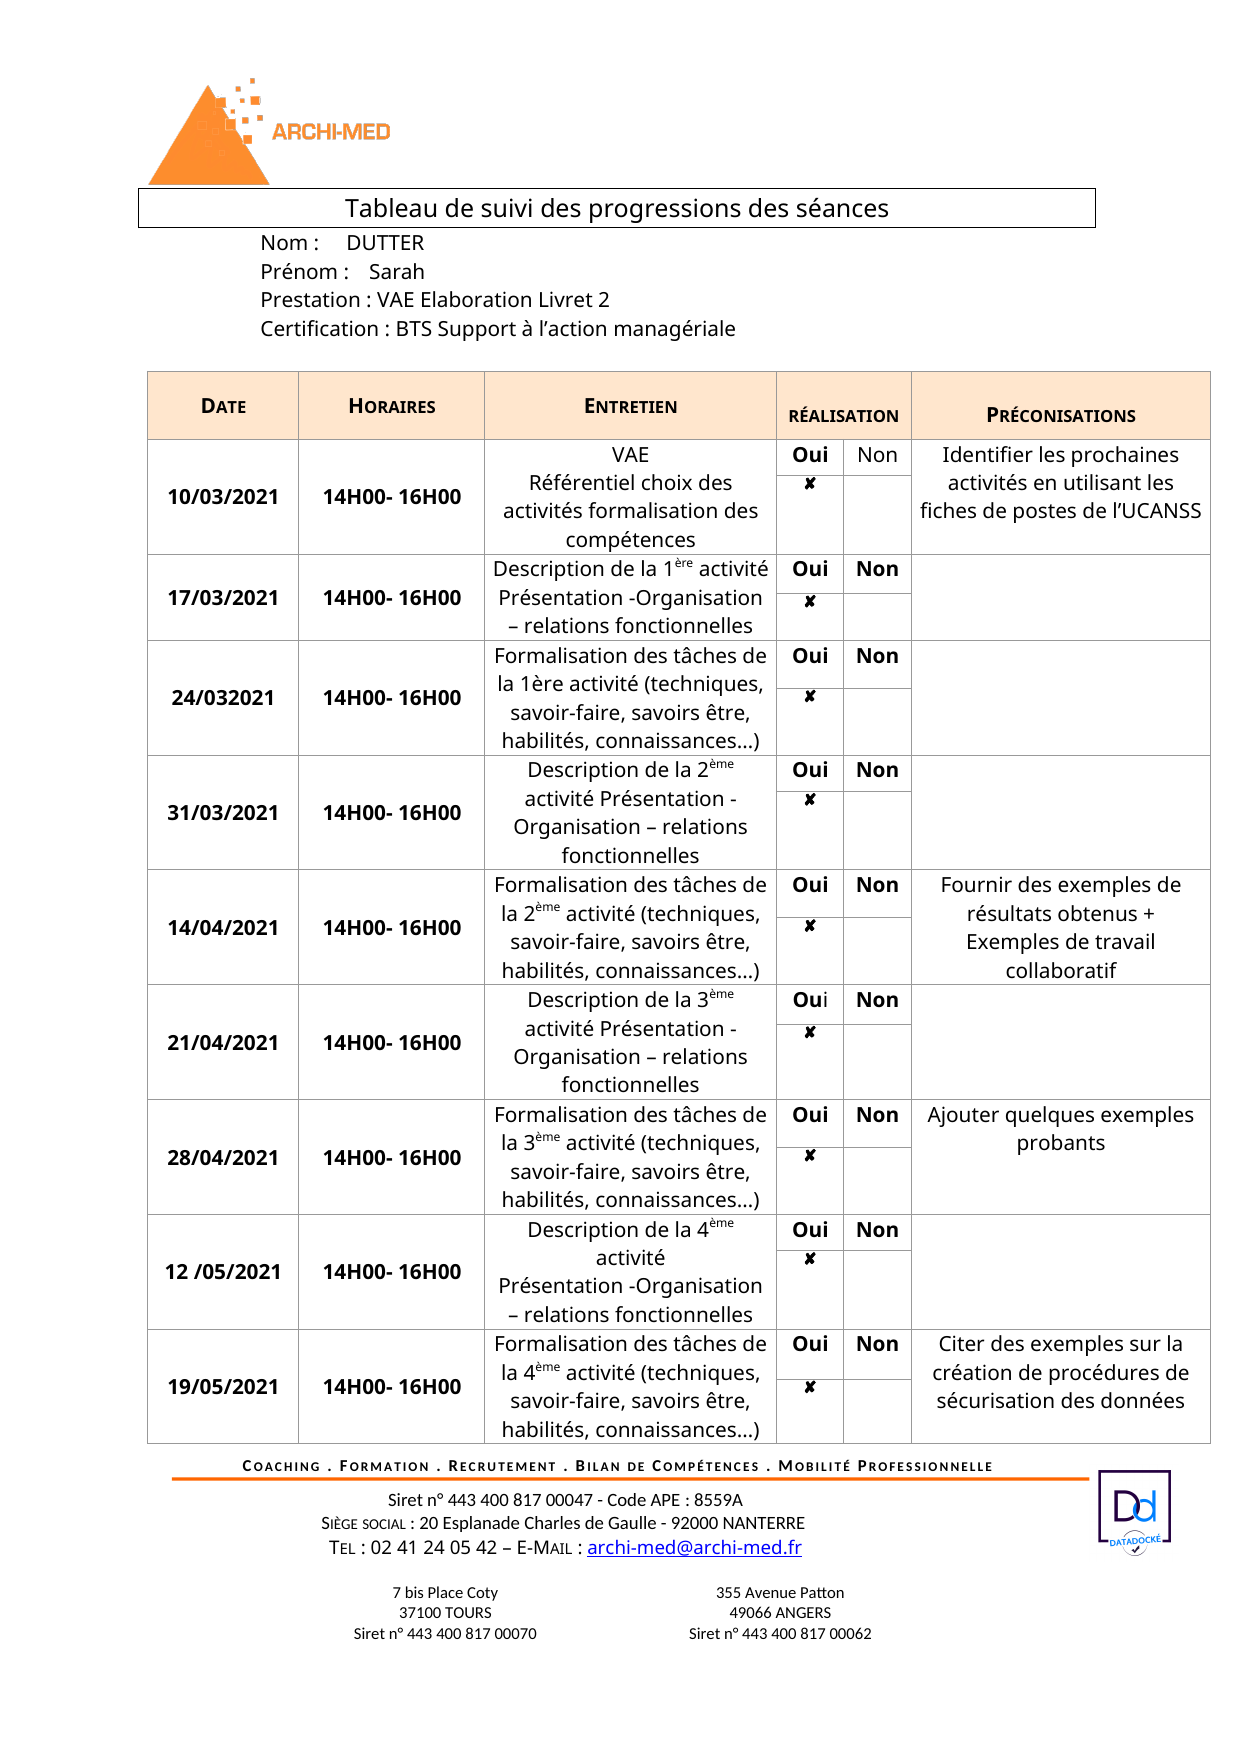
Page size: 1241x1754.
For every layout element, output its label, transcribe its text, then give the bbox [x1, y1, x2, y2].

table_cell Ajouter quelques exemples probants [912, 1100, 1210, 1214]
table_cell [777, 918, 843, 984]
table_cell 24/032021 [148, 641, 298, 754]
table_cell [777, 594, 843, 640]
table_cell 14H00- 16H00 [299, 440, 484, 553]
table_header Date [148, 372, 298, 439]
table_cell Oui [777, 555, 843, 593]
table_cell [844, 1148, 911, 1214]
table_cell Non [844, 440, 911, 475]
table_cell Non [844, 985, 911, 1024]
table_cell [844, 1380, 911, 1443]
table_cell [844, 1025, 911, 1099]
table_cell 14/04/2021 [148, 870, 298, 984]
table_cell Oui [777, 1100, 843, 1147]
table_cell Fournir des exemples de résultats obtenus + Exemples de travail collaboratif [912, 870, 1210, 984]
table_cell [912, 756, 1210, 869]
table_cell 14H00- 16H00 [299, 1100, 484, 1214]
table_cell [777, 1251, 843, 1328]
table_cell Citer des exemples sur la création de procédures de sécurisation des données [912, 1330, 1210, 1443]
table_cell 14H00- 16H00 [299, 756, 484, 869]
table_cell 14H00- 16H00 [299, 1330, 484, 1443]
table_cell Description de la 1ère activité Présentation -Organisation – relations fonctionnelles [485, 555, 776, 640]
table_cell [777, 689, 843, 754]
table_header Horaires [299, 372, 484, 439]
table_cell [777, 476, 843, 553]
table_cell [777, 1380, 843, 1443]
table_cell Formalisation des tâches de la 3ème activité (techniques, savoir-faire, savoirs être, habilités, connaissances…) [485, 1100, 776, 1214]
table_cell Oui [777, 985, 843, 1024]
table_cell 31/03/2021 [148, 756, 298, 869]
table_cell Oui [777, 440, 843, 475]
table_cell Non [844, 641, 911, 688]
table_cell 10/03/2021 [148, 440, 298, 553]
table_cell 14H00- 16H00 [299, 555, 484, 640]
table_cell [912, 1215, 1210, 1328]
table_cell [844, 792, 911, 869]
table_cell 21/04/2021 [148, 985, 298, 1099]
table_cell 14H00- 16H00 [299, 870, 484, 984]
table_cell 14H00- 16H00 [299, 985, 484, 1099]
table_cell Oui [777, 870, 843, 917]
text Prestation : VAE Elaboration Livret 2 [260, 285, 1087, 314]
table_cell Identifier les prochaines activités en utilisant les fiches de postes de l’UCANSS [912, 440, 1210, 553]
table_cell 12 /05/2021 [148, 1215, 298, 1328]
table_cell Non [844, 870, 911, 917]
picture [1089, 1464, 1179, 1562]
table_cell Non [844, 1330, 911, 1378]
table_cell Formalisation des tâches de la 2ème activité (techniques, savoir-faire, savoirs être, habilités, connaissances…) [485, 870, 776, 984]
text Tableau de suivi des progressions des séances [139, 189, 1095, 227]
table_cell [777, 1025, 843, 1099]
table_cell [912, 641, 1210, 754]
table_cell Non [844, 1100, 911, 1147]
table_cell Oui [777, 1330, 843, 1378]
table_cell Description de la 3ème activité Présentation -Organisation – relations fonctionnelles [485, 985, 776, 1099]
table_cell Description de la 2ème activité Présentation -Organisation – relations fonctionnelles [485, 756, 776, 869]
table_cell VAE Référentiel choix des activités formalisation des compétences [485, 440, 776, 553]
table_cell Non [844, 555, 911, 593]
table_cell Oui [777, 1215, 843, 1250]
table_cell Description de la 4ème activité Présentation -Organisation – relations fonctionnelles [485, 1215, 776, 1328]
table_cell Oui [777, 756, 843, 791]
table_cell [844, 689, 911, 754]
table_cell Oui [777, 641, 843, 688]
table_cell 14H00- 16H00 [299, 1215, 484, 1328]
table_header Entretien [485, 372, 776, 439]
table_cell Formalisation des tâches de la 4ème activité (techniques, savoir-faire, savoirs être, habilités, connaissances…) [485, 1330, 776, 1443]
table_cell Non [844, 1215, 911, 1250]
table_cell 28/04/2021 [148, 1100, 298, 1214]
table_cell [777, 1148, 843, 1214]
text Certification : BTS Support à l’action managériale [260, 314, 1087, 342]
text Nom : DUTTER [260, 228, 1087, 257]
table_cell 19/05/2021 [148, 1330, 298, 1443]
table_cell [912, 555, 1210, 640]
table_cell [844, 918, 911, 984]
table_cell 17/03/2021 [148, 555, 298, 640]
table_cell [844, 594, 911, 640]
table_cell [844, 476, 911, 553]
text Prénom : Sarah [260, 257, 1087, 285]
table_cell [912, 985, 1210, 1099]
table_cell Formalisation des tâches de la 1ère activité (techniques, savoir-faire, savoirs être, habilités, connaissances…) [485, 641, 776, 754]
table_cell [844, 1251, 911, 1328]
table_header Préconisations [912, 372, 1210, 439]
picture [147, 76, 407, 188]
table_cell Non [844, 756, 911, 791]
table_cell [777, 792, 843, 869]
table_cell 14H00- 16H00 [299, 641, 484, 754]
table_header réalisation [777, 372, 911, 439]
